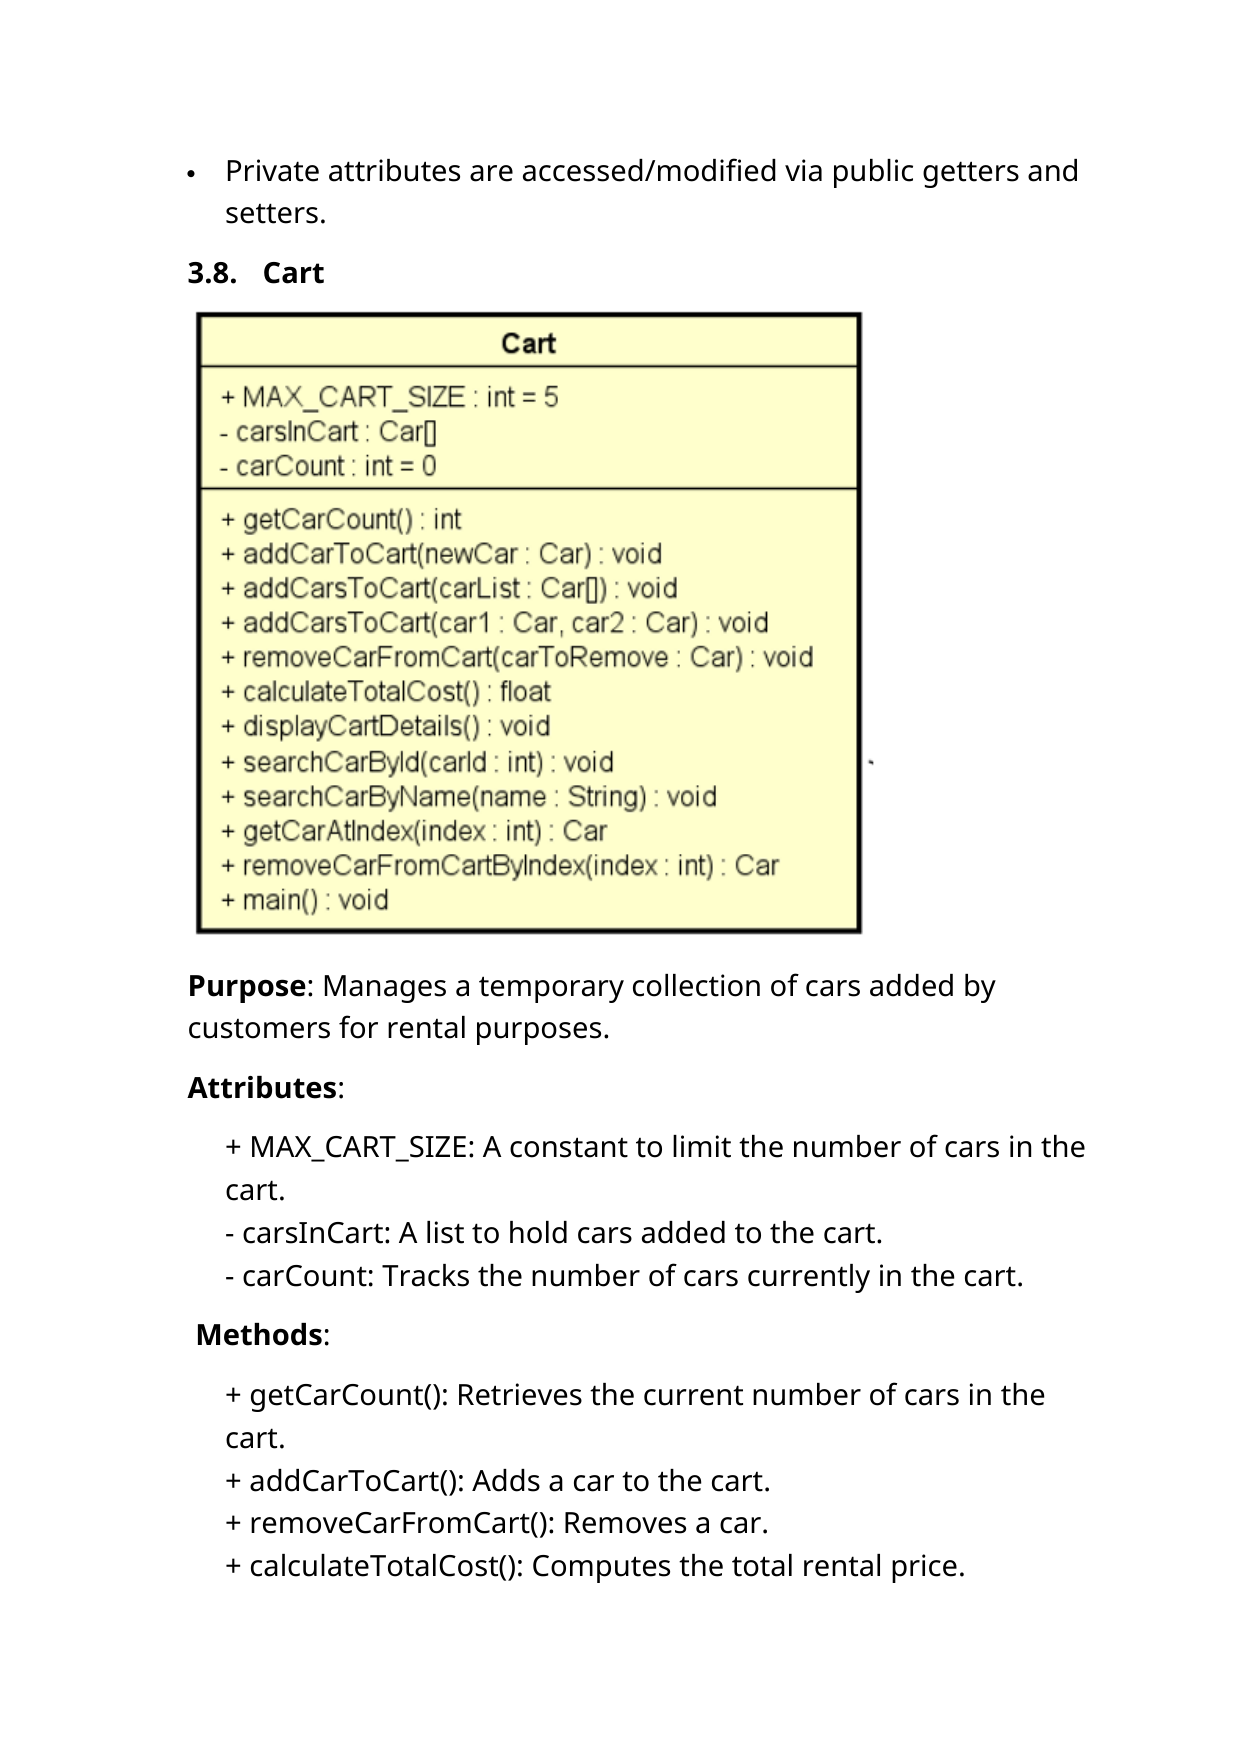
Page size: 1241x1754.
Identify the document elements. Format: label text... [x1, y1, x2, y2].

list + MAX_CART_SIZE: A constant to limit the number of cars in the cart. [225, 1127, 1090, 1209]
list + addCarToCart(): Adds a car to the cart. [225, 1460, 1090, 1499]
list + calculateTotalCost(): Computes the total rental price. [225, 1545, 1090, 1585]
list + getCarCount(): Retrieves the current number of cars in the cart. [225, 1374, 1090, 1457]
text Attributes: [150, 1067, 1090, 1107]
list + removeCarFromCart(): Removes a car. [225, 1503, 1090, 1542]
text Methods: [150, 1315, 1090, 1354]
list - carCount: Tracks the number of cars currently in the cart. [225, 1255, 1090, 1295]
picture [187, 311, 874, 947]
list Private attributes are accessed/modified via public getters and setters. [187, 150, 1090, 232]
list - carsInCart: A list to hold cars added to the cart. [225, 1212, 1090, 1252]
text Purpose: Manages a temporary collection of cars added by customers for rental purposes. [187, 965, 1090, 1047]
list Cart [187, 252, 1090, 292]
